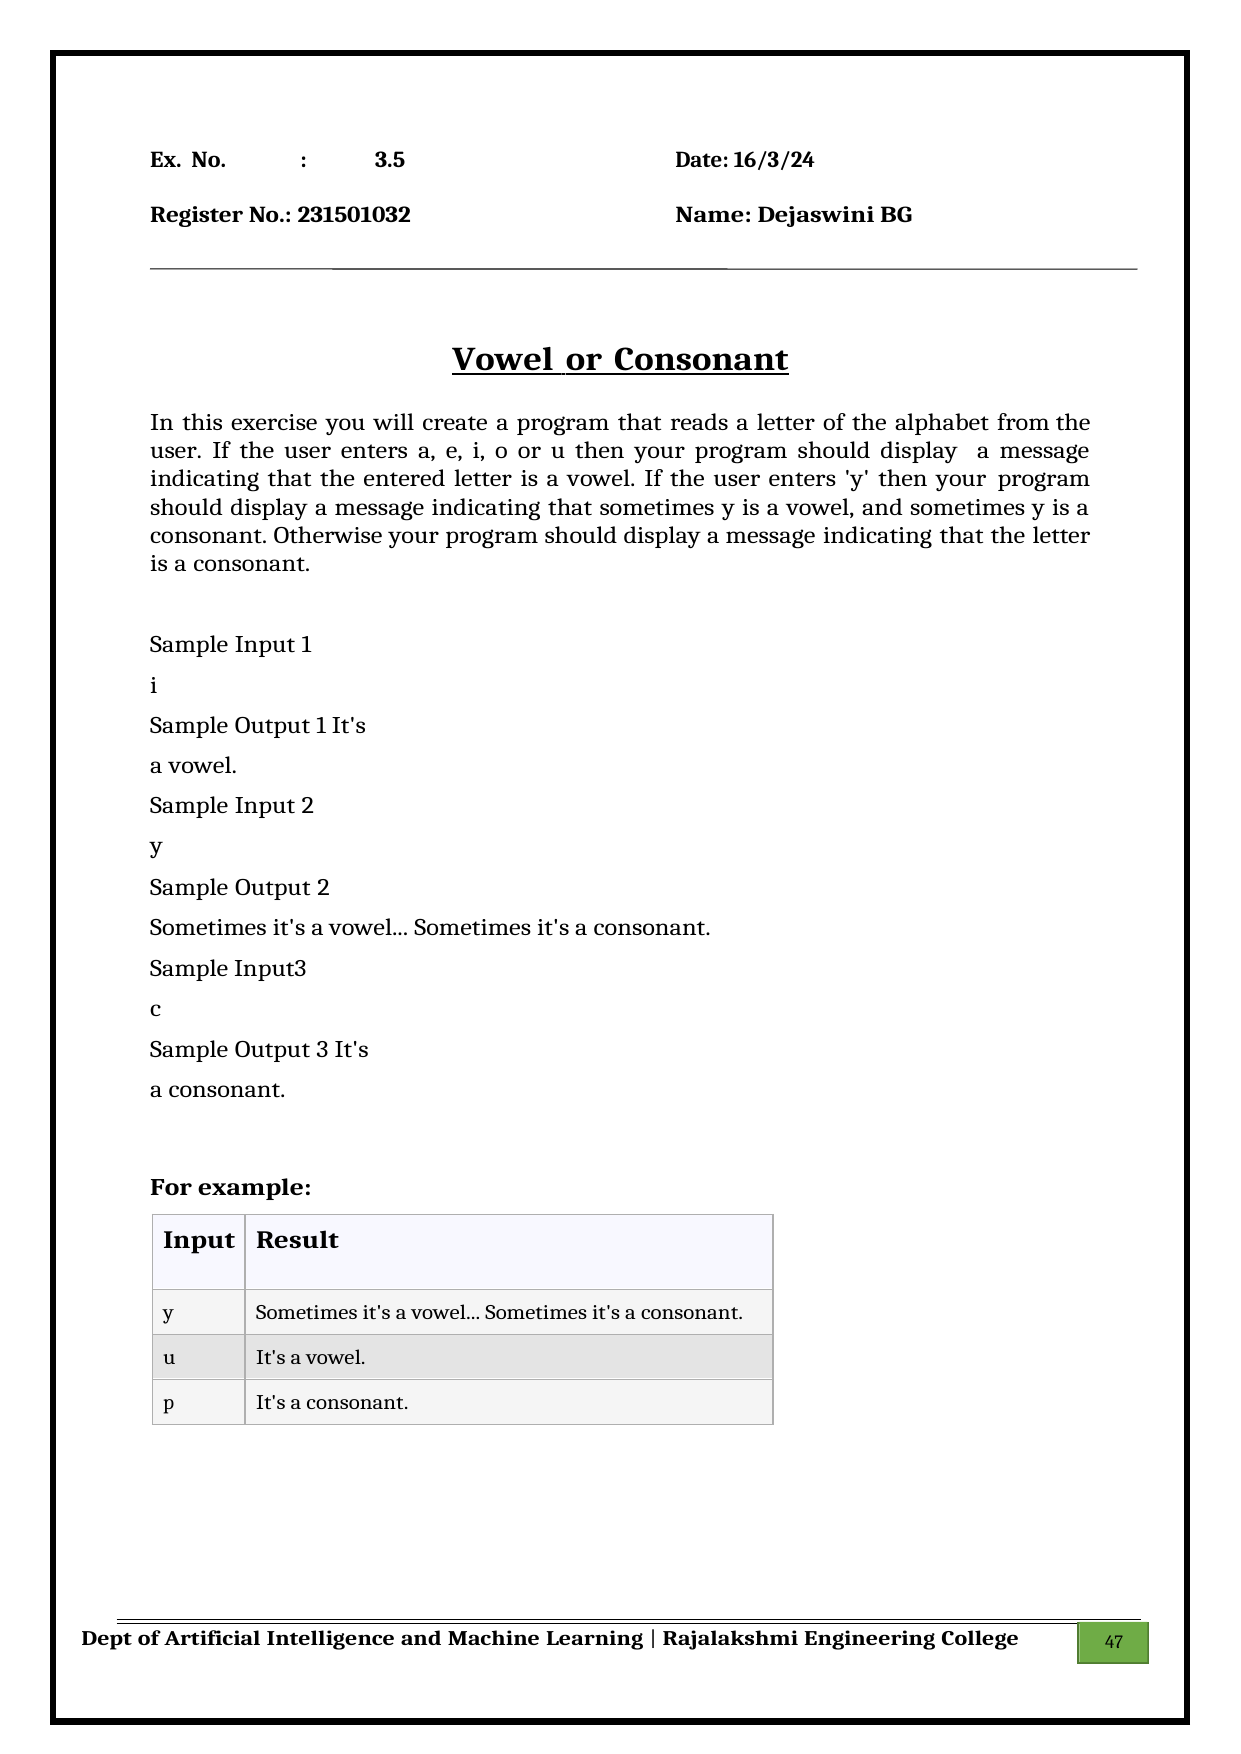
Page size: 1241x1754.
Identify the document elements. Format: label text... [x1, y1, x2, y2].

text Sometimes it's a vowel... Sometimes it's a consonant. [150, 914, 1136, 941]
text Sample Output 1 It's a vowel. [150, 712, 371, 779]
table_header Input [153, 1215, 244, 1288]
table_cell It's a vowel. [246, 1335, 772, 1378]
text Sample Output 2 [150, 873, 1136, 901]
table_cell Sometimes it's a vowel... Sometimes it's a consonant. [246, 1290, 772, 1334]
table_header Result [246, 1215, 772, 1288]
table_cell It's a consonant. [246, 1380, 772, 1424]
text In this exercise you will create a program that reads a letter of the alphabet from the user. If the user enters a, e, i, o or u then your program should display a message indicating that the entered letter is a vowel. If the user enters 'y' then your program should display a message indicating that sometimes y is a vowel, and sometimes y is a consonant. Otherwise your program should display a message indicating that the letter is a consonant. [150, 408, 1090, 578]
subtitle For example: [150, 1174, 1136, 1202]
table_cell p [153, 1380, 244, 1424]
text Sample Output 3 It's a consonant. [150, 1036, 371, 1103]
table_cell y [153, 1290, 244, 1334]
text Register No.: 231501032 Name: Dejaswini BG [150, 202, 1136, 229]
subtitle Vowel or Consonant [261, 341, 979, 379]
text Ex. No. : 3.5 Date: 16/3/24 [150, 147, 1136, 173]
text Sample Input 2 y [150, 792, 323, 860]
text Sample Input3 c [150, 954, 316, 1023]
text Sample Input 1 i [150, 631, 323, 699]
table_cell u [153, 1335, 244, 1378]
